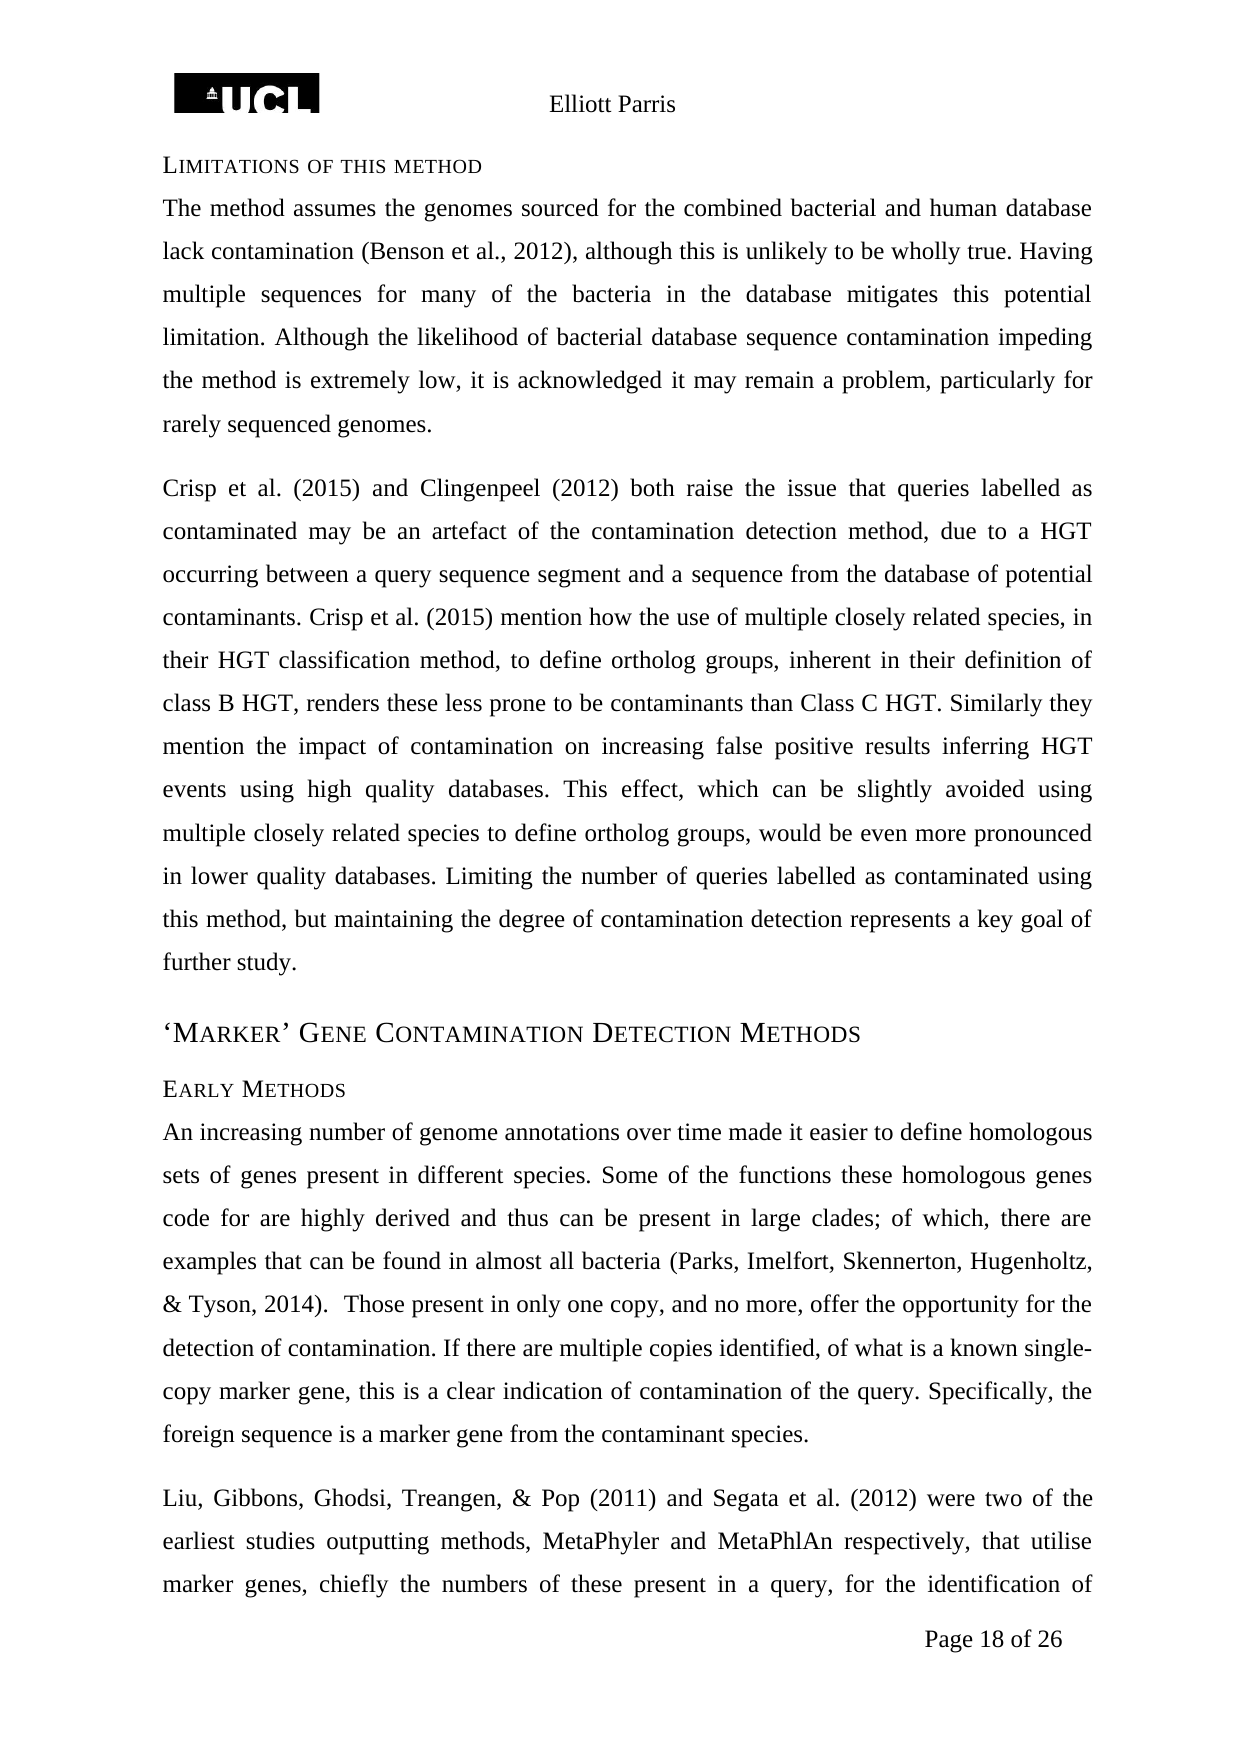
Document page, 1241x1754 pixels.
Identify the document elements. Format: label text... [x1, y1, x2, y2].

subtitle Limitations of this method [162, 150, 1093, 179]
subtitle Early Methods [162, 1074, 1093, 1103]
text Crisp et al. (2015) and Clingenpeel (2012) both raise the issue that queries labelled as contaminated may be an artefact of the contamination detection method, due to a HGT occurring between a query sequence segment and a-sequence from the database of potential contaminants. Crisp et al. (2015) mention how the use of multiple closely related species, in their HGT classification method, to define ortholog groups, inherent in their definition of class B HGT, renders these less prone to be contaminants than Class C HGT. Similarly they mention the impact of contamination on increasing false positive results inferring HGT events using high quality databases. This effect, which can be slightly avoided using multiple closely related species to define ortholog groups, would be even more pronounced in lower quality databases. Limiting the number of queries labelled as contaminated using this method, but maintaining the degree of contamination detection represents a key goal of further study. [162, 473, 1093, 976]
subtitle ‘Marker’ Gene Contamination Detection Methods [162, 1015, 1093, 1049]
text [162, 1483, 1093, 1598]
picture [162, 73, 331, 113]
text The method assumes the genomes sourced for the combined bacterial and human database lack contamination (Benson et al., 2012), although this is unlikely to be wholly true. Having multiple sequences for many of the bacteria in the database mitigates this potential limitation. Although the likelihood of bacterial database sequence contamination impeding the method is extremely low, it is acknowledged-it may remain a problem, particularly for rarely sequenced genomes. [162, 193, 1093, 437]
text An increasing number of genome annotations over time made it easier to define homologous sets of genes present in different species. Some of the functions these homologous genes code for are highly derived and thus can be present in large clades; of which, there are examples that can be found in almost all bacteria (Parks, Imelfort, Skennerton, Hugenholtz, & Tyson, 2014). -Those present in only one copy, and no more, offer the opportunity for the detection of contamination. If there are multiple copies identified, of what is a known single-copy marker gene, this is a clear indication of contamination of the query. Specifically, the foreign sequence is a marker gene from the contaminant species. [162, 1117, 1093, 1448]
